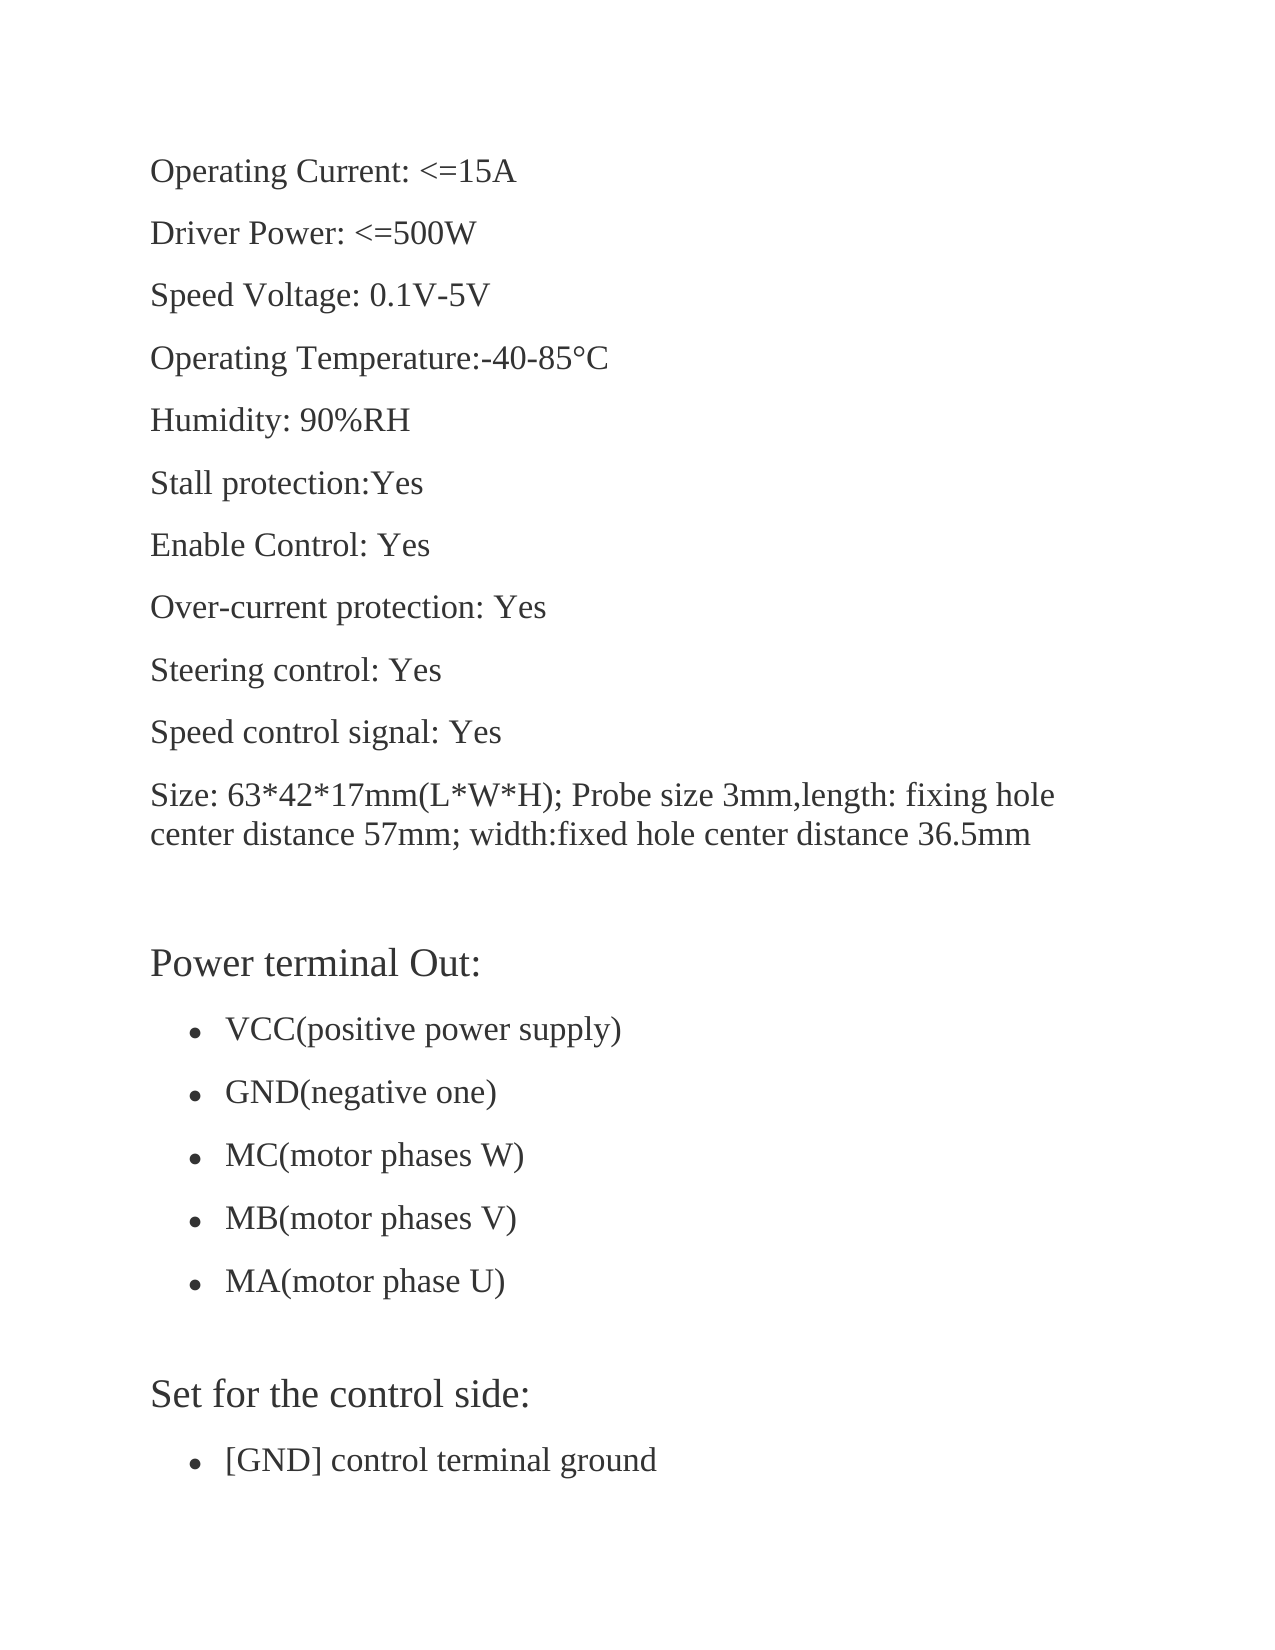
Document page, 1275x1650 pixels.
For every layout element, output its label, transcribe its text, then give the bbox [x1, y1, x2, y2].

text Enable Control: Yes [150, 524, 1125, 564]
text Stall protection:Yes [150, 462, 1125, 501]
text Size: 63*42*17mm(L*W*H); Probe size 3mm,length: fixing hole center distance 57mm; width:fixed hole center distance 36.5mm [150, 774, 1125, 853]
list MC(motor phases W) [187, 1134, 1125, 1174]
list [GND] control terminal ground [187, 1439, 1125, 1478]
list MA(motor phase U) [187, 1260, 1125, 1300]
text Speed Voltage: 0.1V-5V [150, 275, 1125, 314]
text Power terminal Out: [150, 938, 1125, 985]
list VCC(positive power supply) [187, 1008, 1125, 1047]
text Driver Power: <=500W [150, 212, 1125, 252]
text Operating Current: <=15A [150, 150, 1125, 189]
text Over-current protection: Yes [150, 587, 1125, 626]
text Humidity: 90%RH [150, 399, 1125, 439]
text Operating Temperature:-40-85°C [150, 337, 1125, 377]
text Steering control: Yes [150, 649, 1125, 689]
text Speed control signal: Yes [150, 712, 1125, 751]
list GND(negative one) [187, 1071, 1125, 1111]
text Set for the control side: [150, 1369, 1125, 1416]
list MB(motor phases V) [187, 1197, 1125, 1237]
